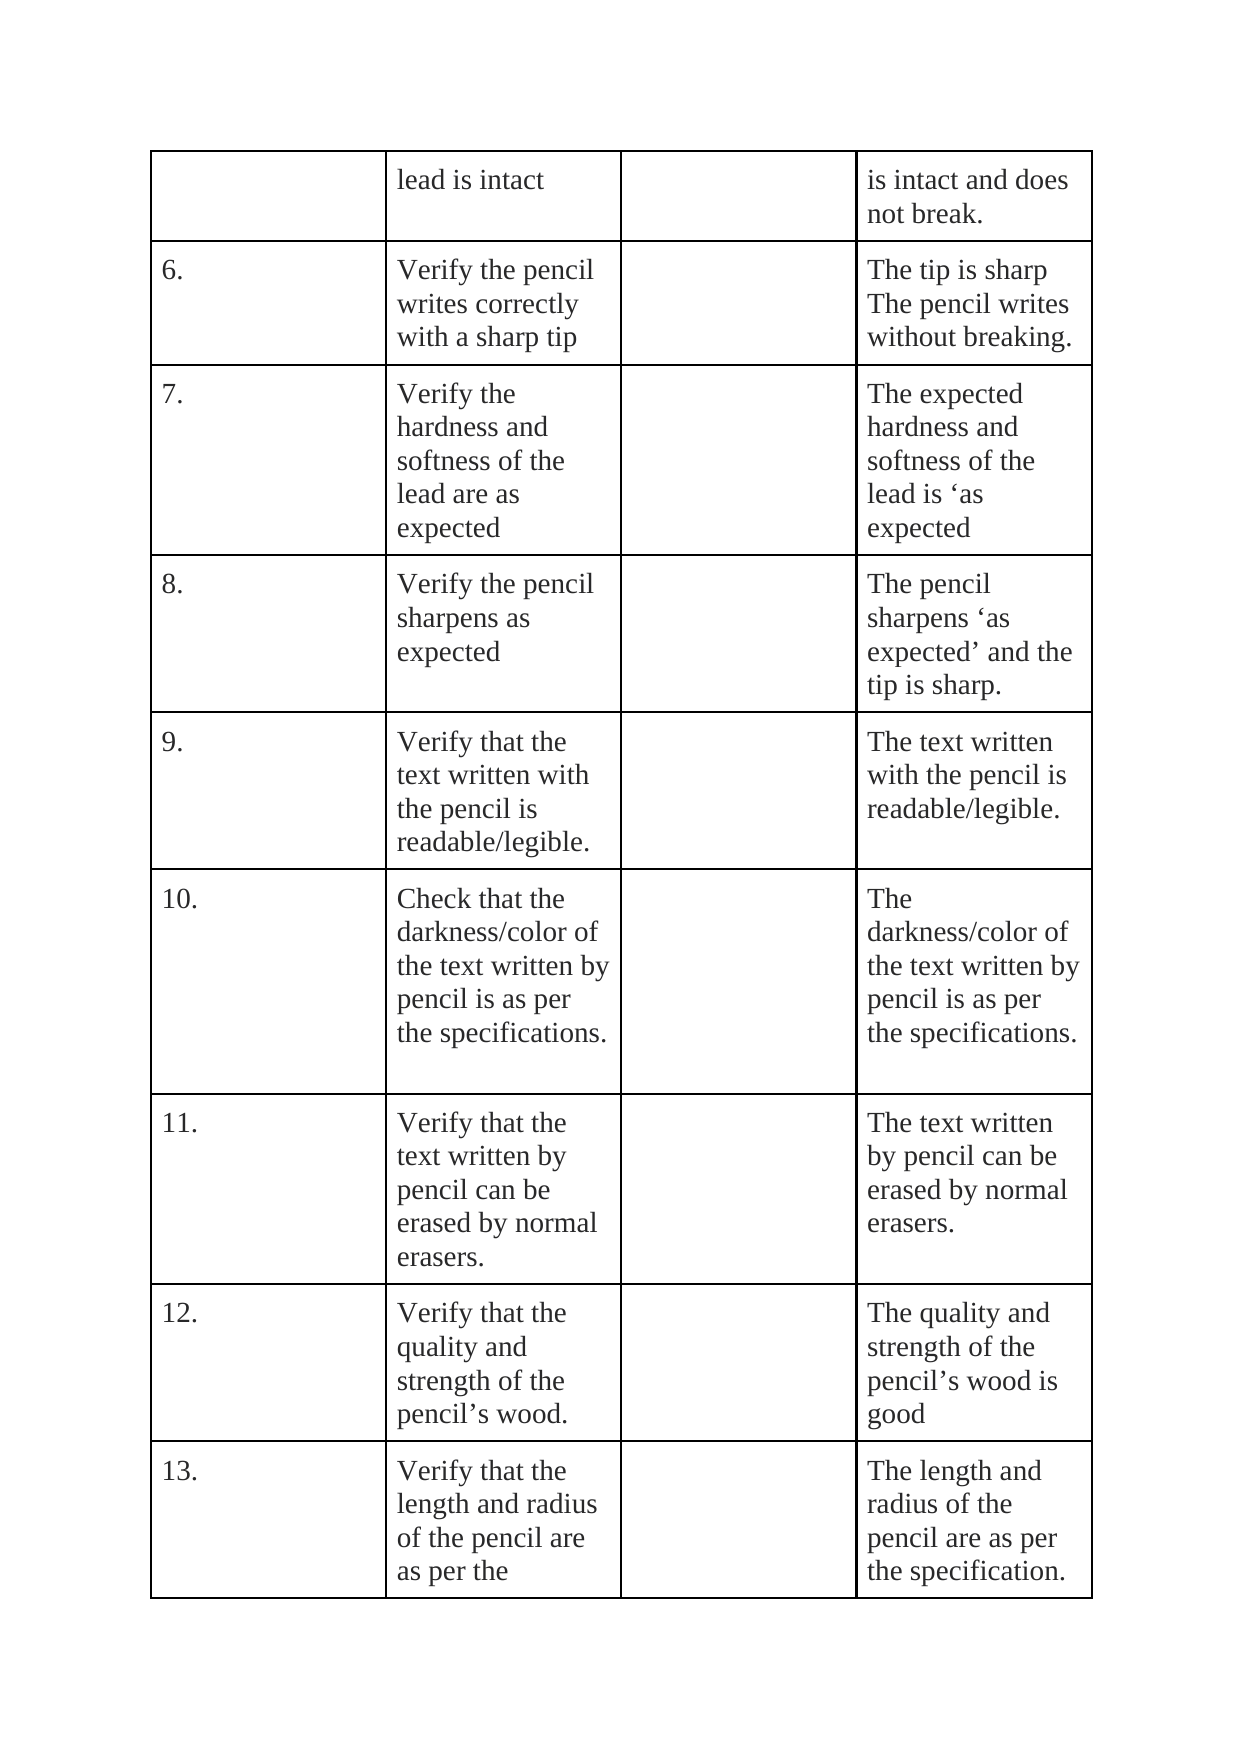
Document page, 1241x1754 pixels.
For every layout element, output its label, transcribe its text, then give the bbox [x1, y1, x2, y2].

table_cell [622, 242, 855, 363]
table_cell Verify the pencil writes correctly with a sharp tip [387, 242, 620, 363]
table_cell 7. [152, 366, 385, 554]
table_cell 12. [152, 1285, 385, 1440]
table_cell 10. [152, 870, 385, 1092]
table_cell Verify the pencil sharpens as expected [387, 556, 620, 711]
table_cell [622, 1095, 855, 1283]
table_cell Verify that the quality and strength of the pencil’s wood. [387, 1285, 620, 1440]
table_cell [858, 1442, 1091, 1597]
table_cell Check that the darkness/color of the text written by pencil is as per the specifications. [387, 870, 620, 1092]
table_cell 13. [152, 1442, 385, 1597]
table_cell 9. [152, 713, 385, 868]
table_cell The expected hardness and softness of the lead is ‘as expected [858, 366, 1091, 554]
table_cell The darkness/color of the text written by pencil is as per the specifications. [858, 870, 1091, 1092]
table_cell [622, 713, 855, 868]
table_cell Verify that the text written with the pencil is readable/legible. [387, 713, 620, 868]
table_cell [858, 152, 1091, 240]
table_cell [622, 1442, 855, 1597]
table_cell [622, 556, 855, 711]
table_cell The tip is sharp The pencil writes without breaking. [858, 242, 1091, 363]
table_cell [622, 870, 855, 1092]
table_cell The pencil sharpens ‘as expected’ and the tip is sharp. [858, 556, 1091, 711]
table_cell The quality and strength of the pencil’s wood is good [858, 1285, 1091, 1440]
table_cell [622, 1285, 855, 1440]
table_cell The text written by pencil can be erased by normal erasers. [858, 1095, 1091, 1283]
table_cell The text written with the pencil is readable/legible. [858, 713, 1091, 868]
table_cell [387, 1442, 620, 1597]
table_cell 6. [152, 242, 385, 363]
table_cell Verify the hardness and softness of the lead are as expected [387, 366, 620, 554]
table_cell 11. [152, 1095, 385, 1283]
table_cell [622, 152, 855, 240]
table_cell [387, 152, 620, 240]
table_cell [622, 366, 855, 554]
table_cell 8. [152, 556, 385, 711]
table_cell Verify that the text written by pencil can be erased by normal erasers. [387, 1095, 620, 1283]
table_cell 5. [152, 152, 385, 240]
